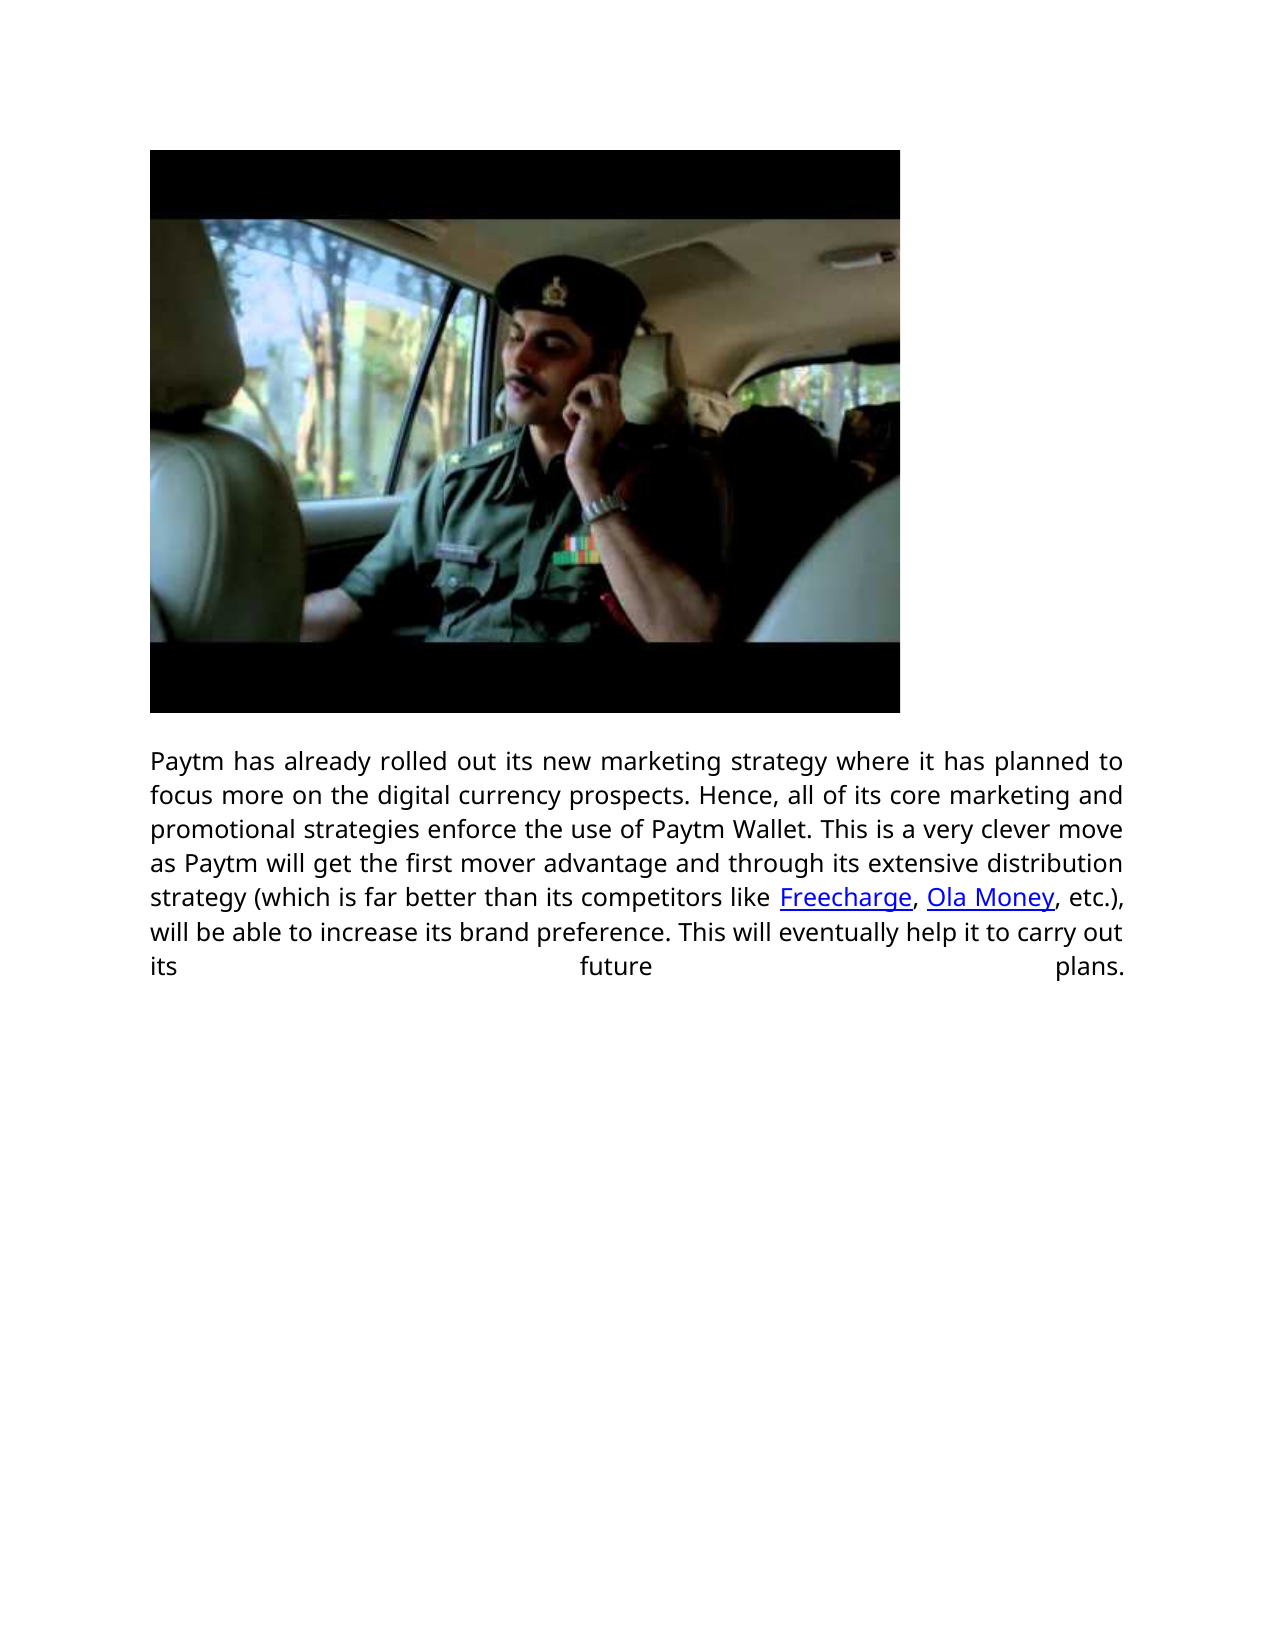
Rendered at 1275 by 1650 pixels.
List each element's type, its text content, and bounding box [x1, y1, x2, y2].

text Paytm has already rolled out its new marketing strategy where it has planned to focus more on the digital currency prospects. Hence, all of its core marketing and promotional strategies enforce the use of Paytm Wallet. This is a very clever move as Paytm will get the first mover advantage and through its extensive distribution strategy (which is far better than its competitors like Freecharge, Ola Money, etc.), will be able to increase its brand preference. This will eventually help it to carry out its future plans. #PaytmKaro. [150, 744, 1125, 982]
picture [150, 150, 901, 713]
